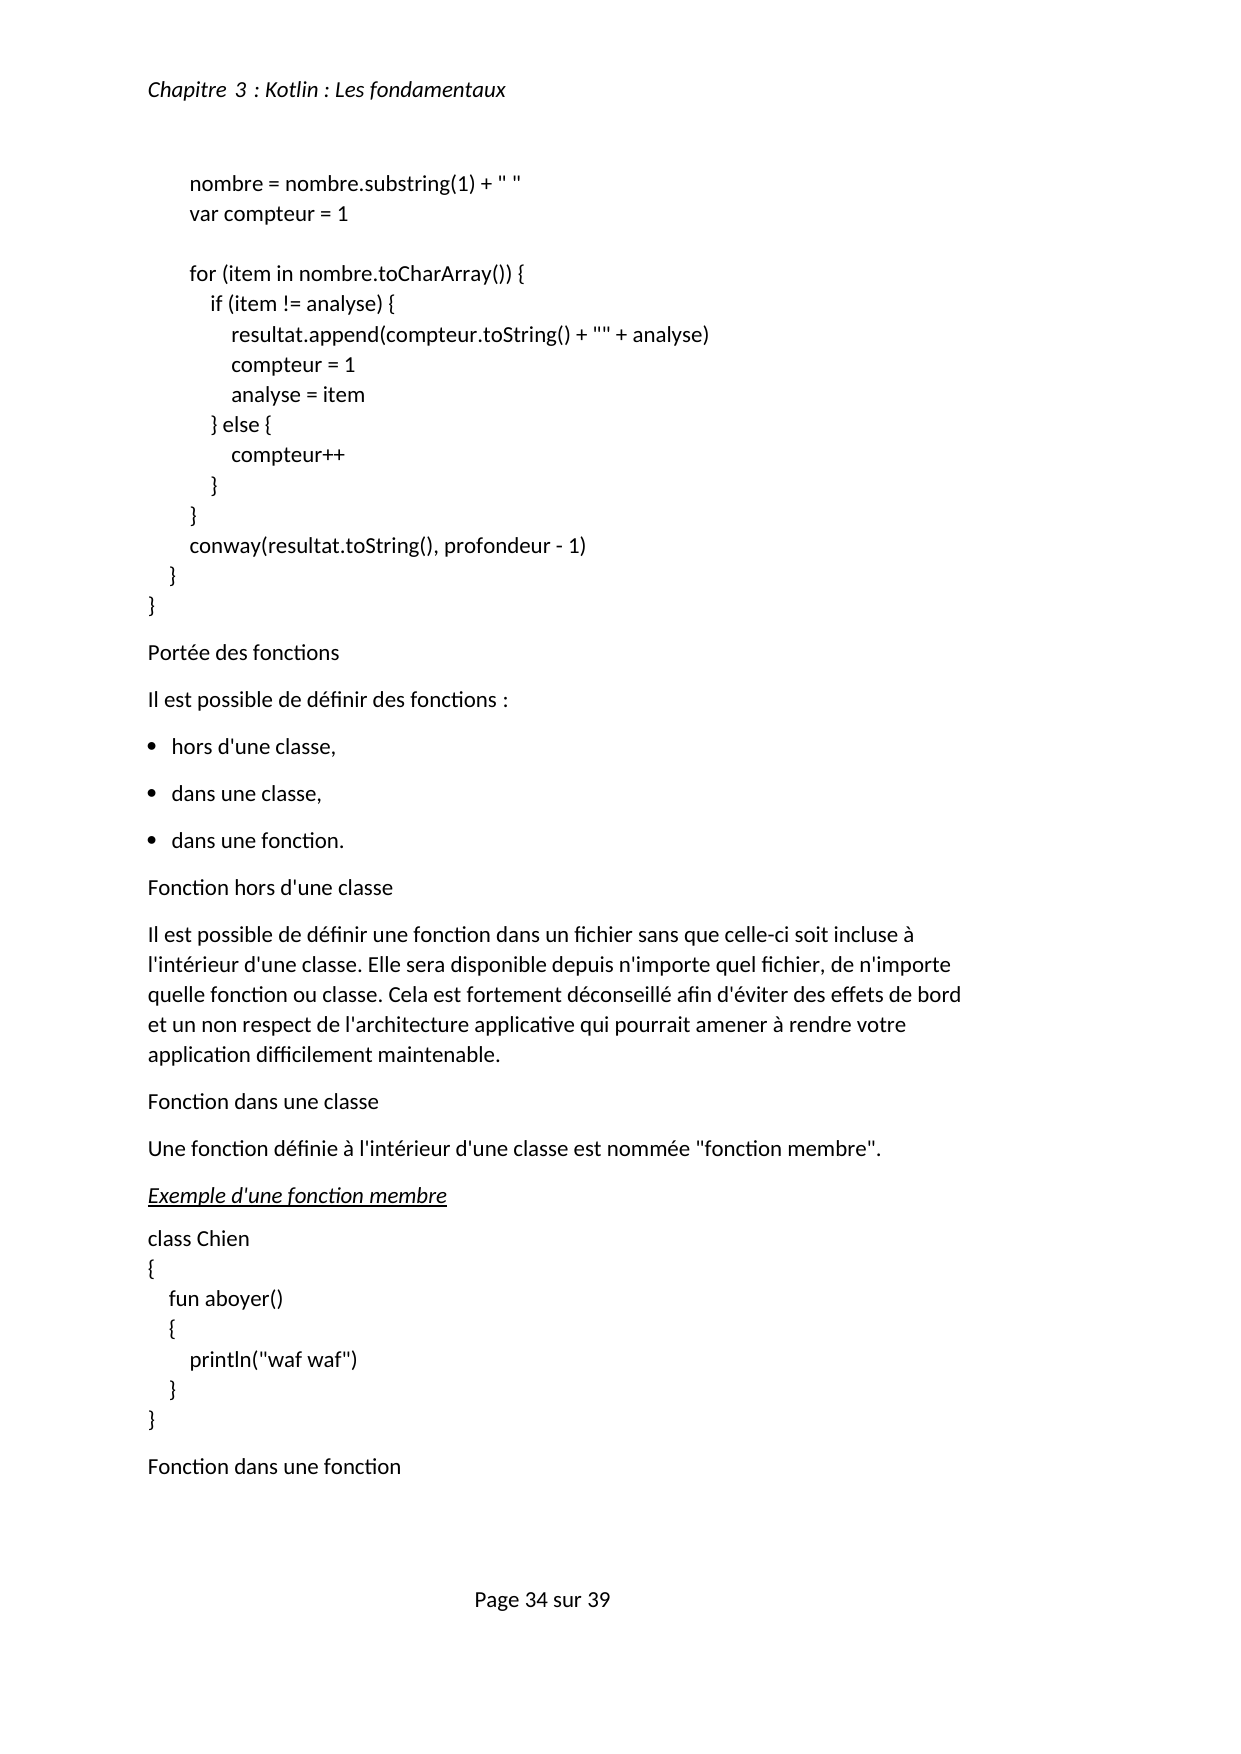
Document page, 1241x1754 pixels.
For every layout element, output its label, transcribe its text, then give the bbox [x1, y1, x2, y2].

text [148, 169, 974, 619]
text Fonction dans une classe [148, 1087, 974, 1115]
text Il est possible de définir des fonctions : [148, 685, 974, 713]
text Il est possible de définir une fonction dans un fichier sans que celle-ci soit incluse à l'intérieur d'une classe. Elle sera disponible depuis n'importe quel fichier, de n'importe quelle fonction ou classe. Cela est fortement déconseillé afin d'éviter des effets de bord et un non respect de l'architecture applicative qui pourrait amener à rendre votre application difficilement maintenable. [148, 920, 974, 1068]
text Portée des fonctions [148, 638, 974, 666]
text Fonction dans une fonction [148, 1452, 974, 1480]
text Une fonction définie à l'intérieur d'une classe est nommée "fonction membre". [148, 1134, 974, 1162]
text Exemple d'une fonction membre [148, 1181, 974, 1209]
list dans une fonction. [148, 826, 974, 854]
text Fonction hors d'une classe [148, 873, 974, 901]
list hors d'une classe, [148, 732, 974, 760]
text class Chien { fun aboyer() { println("waf waf") } } [148, 1224, 974, 1433]
list dans une classe, [148, 779, 974, 807]
